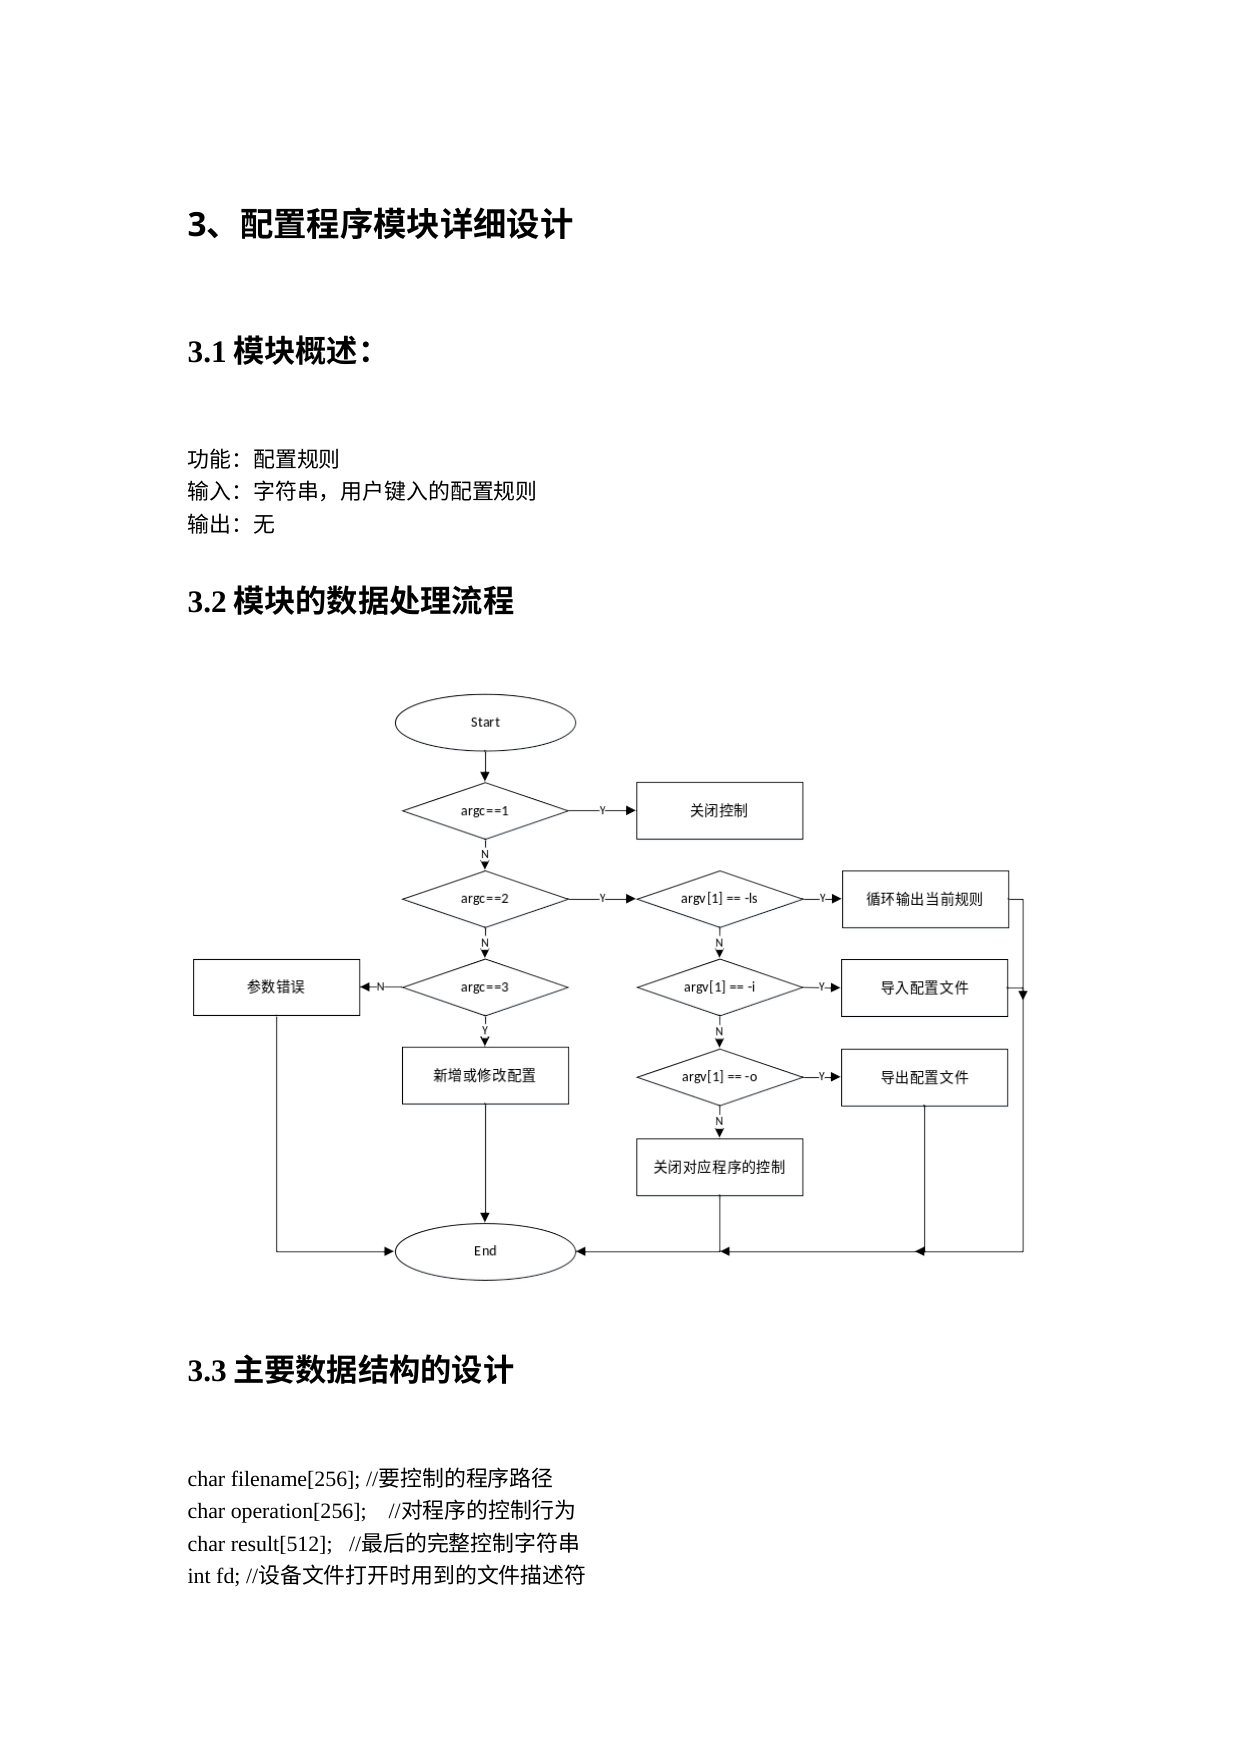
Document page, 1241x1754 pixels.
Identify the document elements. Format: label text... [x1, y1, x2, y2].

subtitle 3.2模块的数据处理流程 [187, 566, 1053, 631]
subtitle 3.3主要数据结构的设计 [187, 1336, 1053, 1401]
text 输出：无 [187, 506, 1053, 539]
text 功能：配置规则 [187, 441, 1053, 474]
subtitle 3、配置程序模块详细设计 [187, 189, 1053, 254]
text 输入：字符串，用户键入的配置规则 [187, 474, 1053, 506]
text char result[512]; //最后的完整控制字符串 [187, 1526, 1053, 1558]
text int fd; //设备文件打开时用到的文件描述符 [187, 1558, 1053, 1591]
text char filename[256]; //要控制的程序路径 [187, 1461, 1053, 1493]
subtitle 3.1模块概述： [187, 316, 1053, 381]
text char operation[256]; //对程序的控制行为 [187, 1493, 1053, 1526]
